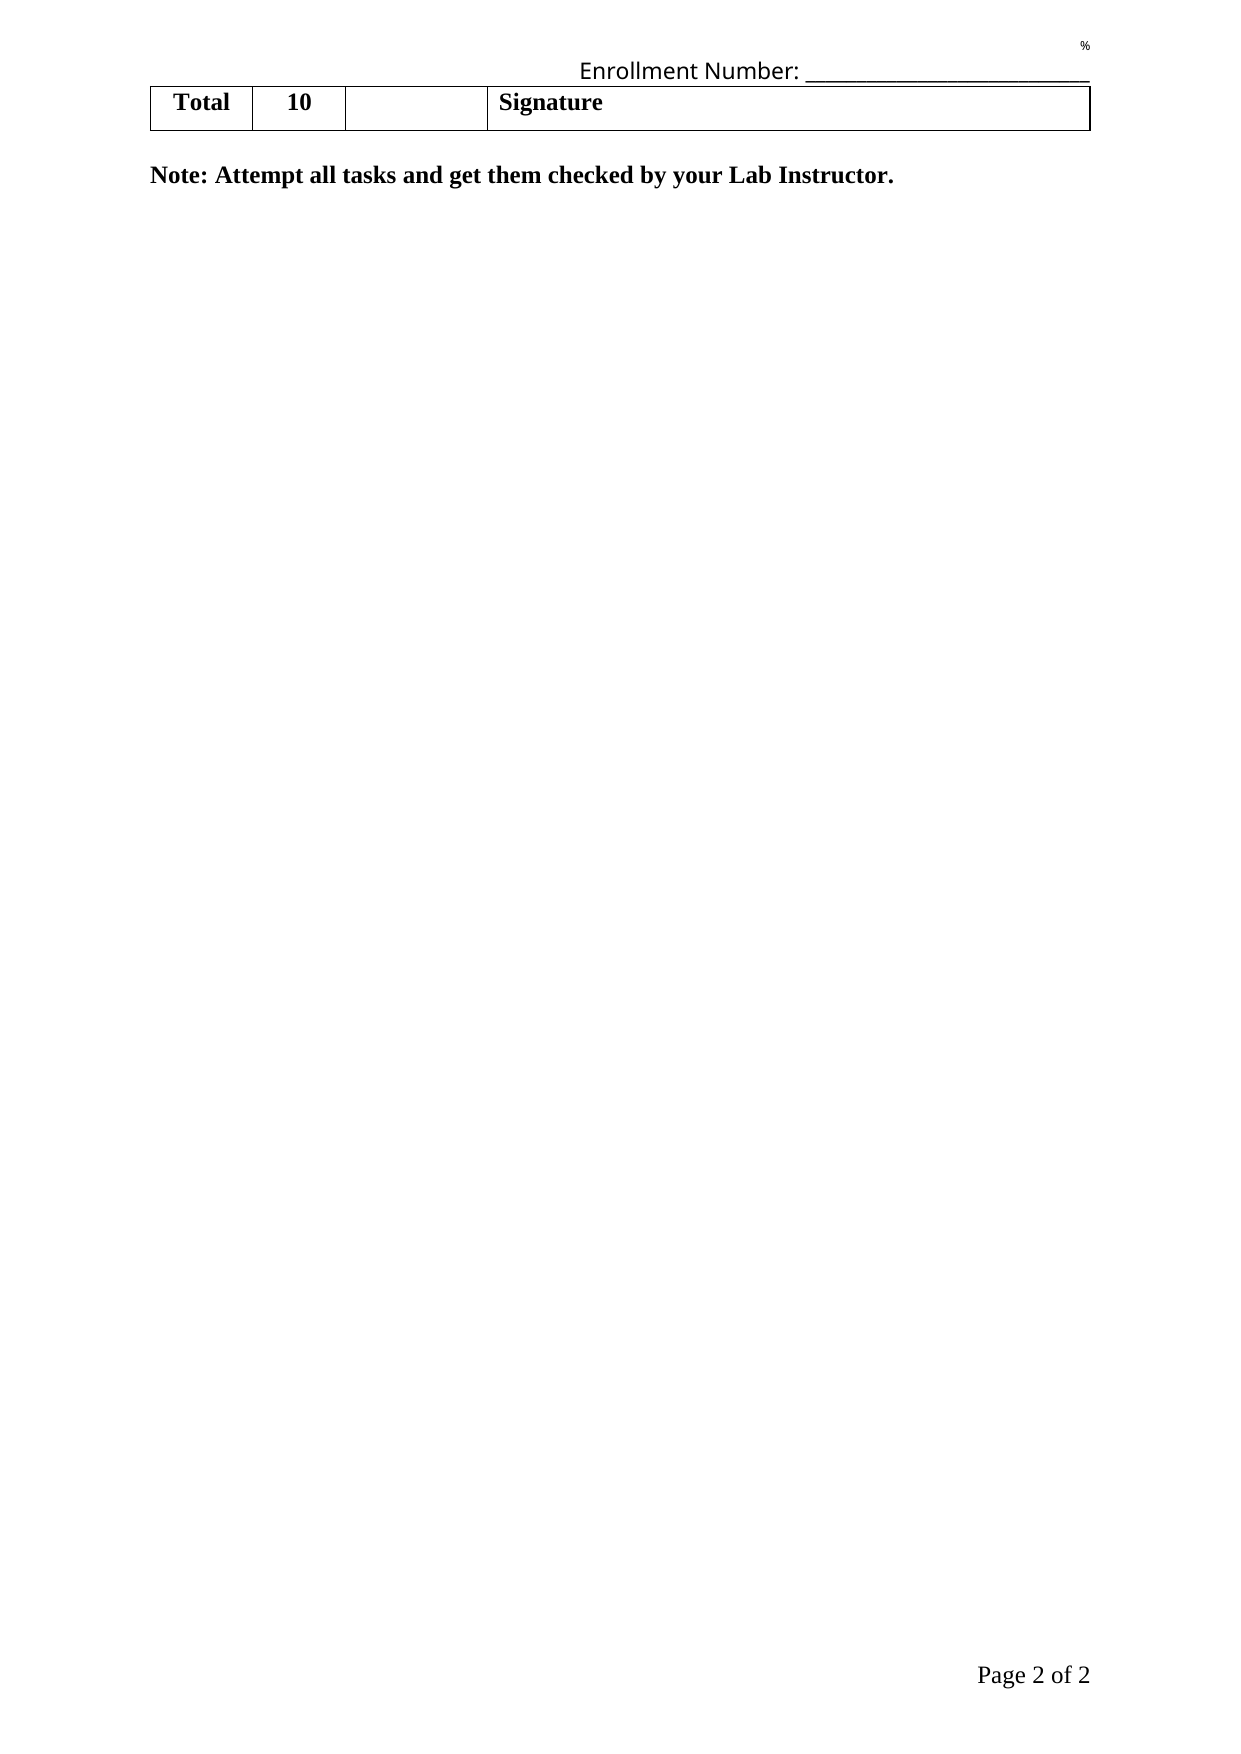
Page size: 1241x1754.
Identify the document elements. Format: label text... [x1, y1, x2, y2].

table_cell 10 [253, 87, 345, 130]
table_cell Total [151, 87, 252, 130]
table_cell [346, 87, 487, 130]
text Note: Attempt all tasks and get them checked by your Lab Instructor. [150, 160, 1090, 188]
table_cell Signature [488, 87, 1089, 130]
